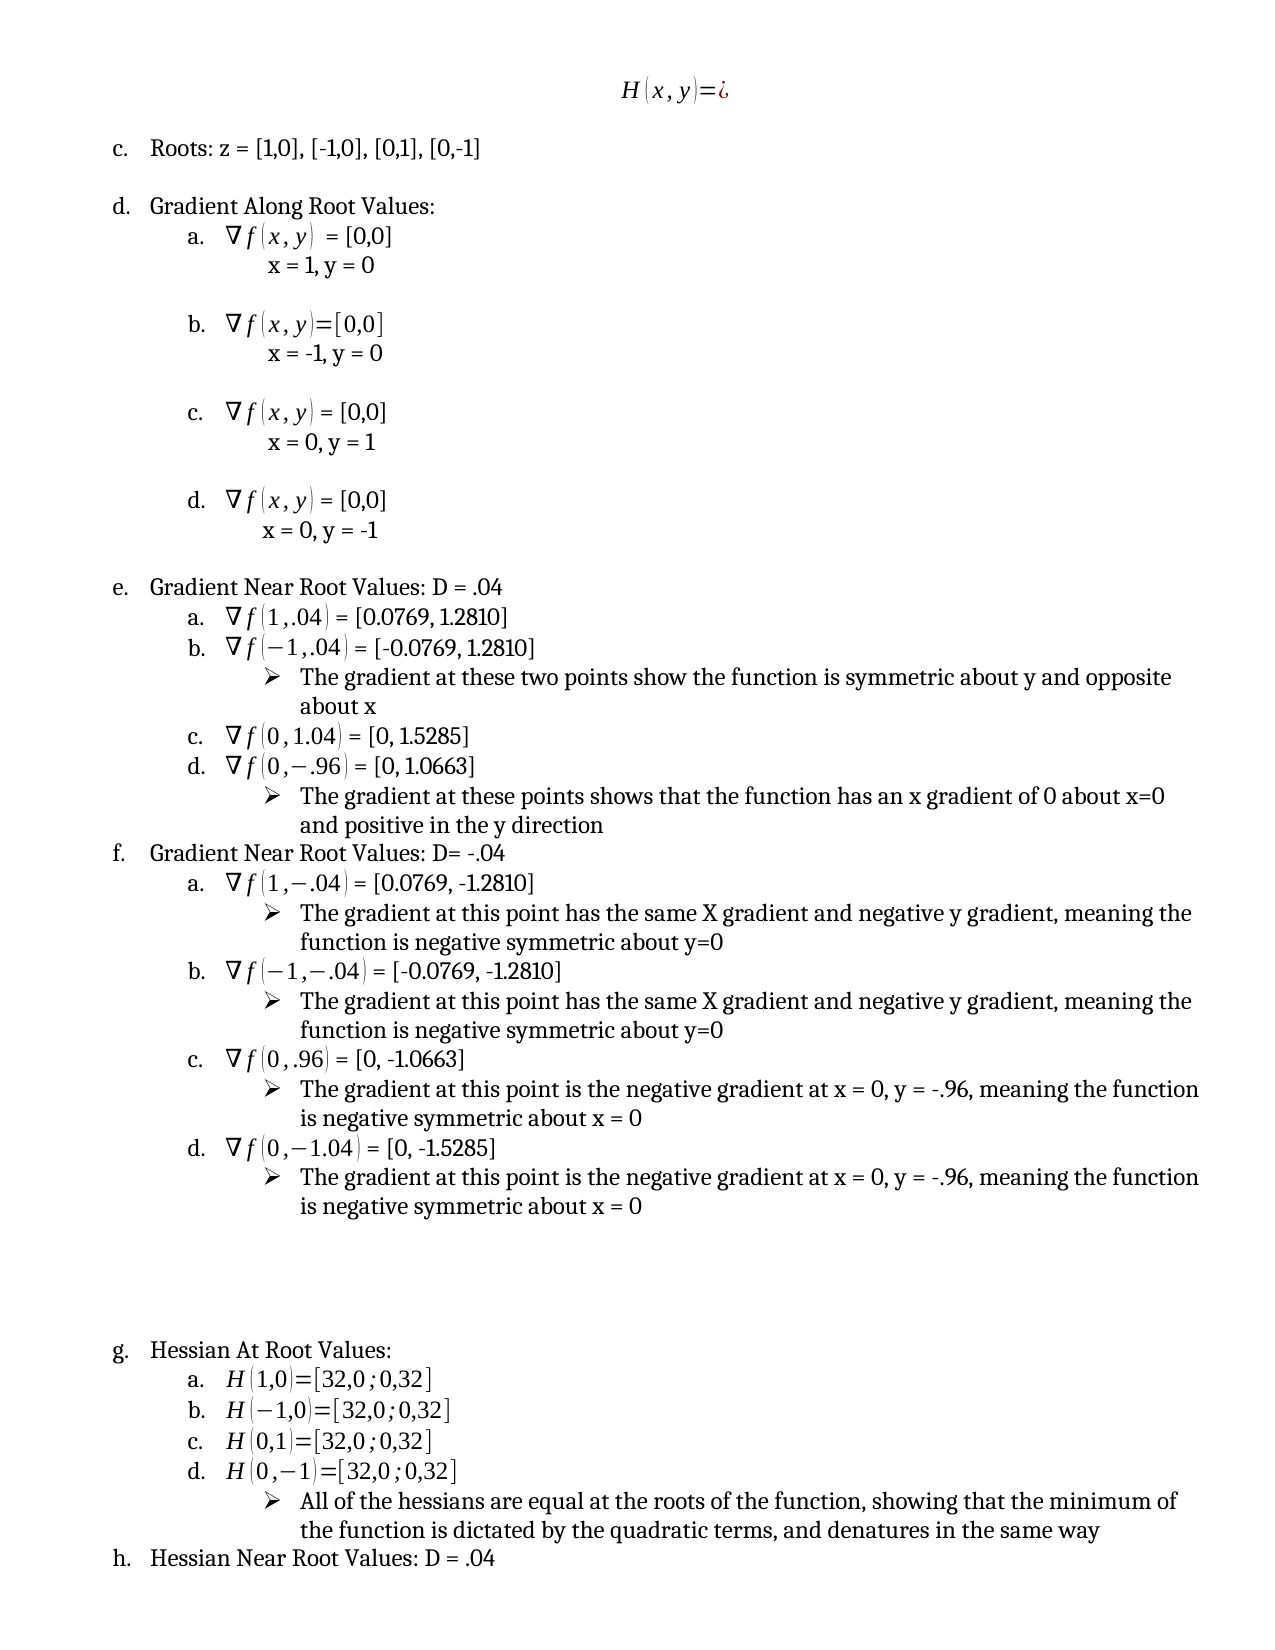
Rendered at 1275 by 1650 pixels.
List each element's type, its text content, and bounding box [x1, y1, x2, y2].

list = [0, -1.0663] [187, 1044, 1200, 1075]
list x = 1, y = 0 [262, 251, 1200, 280]
list Roots: z = [1,0], [-1,0], [0,1], [0,-1] [112, 134, 1200, 163]
list = [0, 1.0663] [187, 751, 1200, 782]
list The gradient at these points shows that the function has an x gradient of 0 about x=0 and positive in the y direction [262, 782, 1200, 839]
list = [0, 1.5285] [187, 721, 1200, 751]
list = [-0.0769, -1.2810] [187, 956, 1200, 987]
list The gradient at this point is the negative gradient at x = 0, y = -.96, meaning the function is negative symmetric about x = 0 [262, 1075, 1200, 1132]
list Gradient Near Root Values: D= -.04 [112, 839, 1200, 868]
list Hessian At Root Values: [112, 1336, 1200, 1364]
list x = 0, y = 1 [262, 427, 1200, 456]
list The gradient at this point has the same X gradient and negative y gradient, meaning the function is negative symmetric about y=0 [262, 899, 1200, 956]
list Hessian Near Root Values: D = .04 [112, 1544, 1200, 1573]
list = [0, -1.5285] [187, 1132, 1200, 1163]
text x = 0, y = -1 [225, 516, 1200, 544]
list All of the hessians are equal at the roots of the function, showing that the minimum of the function is dictated by the quadratic terms, and denatures in the same way [262, 1487, 1200, 1544]
list The gradient at these two points show the function is symmetric about y and opposite about x [262, 663, 1200, 721]
list = [-0.0769, 1.2810] [187, 632, 1200, 663]
list = [0,0] [187, 397, 1200, 427]
list The gradient at this point has the same X gradient and negative y gradient, meaning the function is negative symmetric about y=0 [262, 987, 1200, 1044]
list The gradient at this point is the negative gradient at x = 0, y = -.96, meaning the function is negative symmetric about x = 0 [262, 1163, 1200, 1221]
list = [0.0769, -1.2810] [187, 868, 1200, 899]
list Gradient Near Root Values: D = .04 [112, 573, 1200, 602]
list x = -1, y = 0 [262, 339, 1200, 368]
list = [0,0] [187, 221, 1200, 251]
list = [0.0769, 1.2810] [187, 602, 1200, 632]
list = [0,0] [187, 485, 1200, 516]
list Gradient Along Root Values: [112, 192, 1200, 221]
